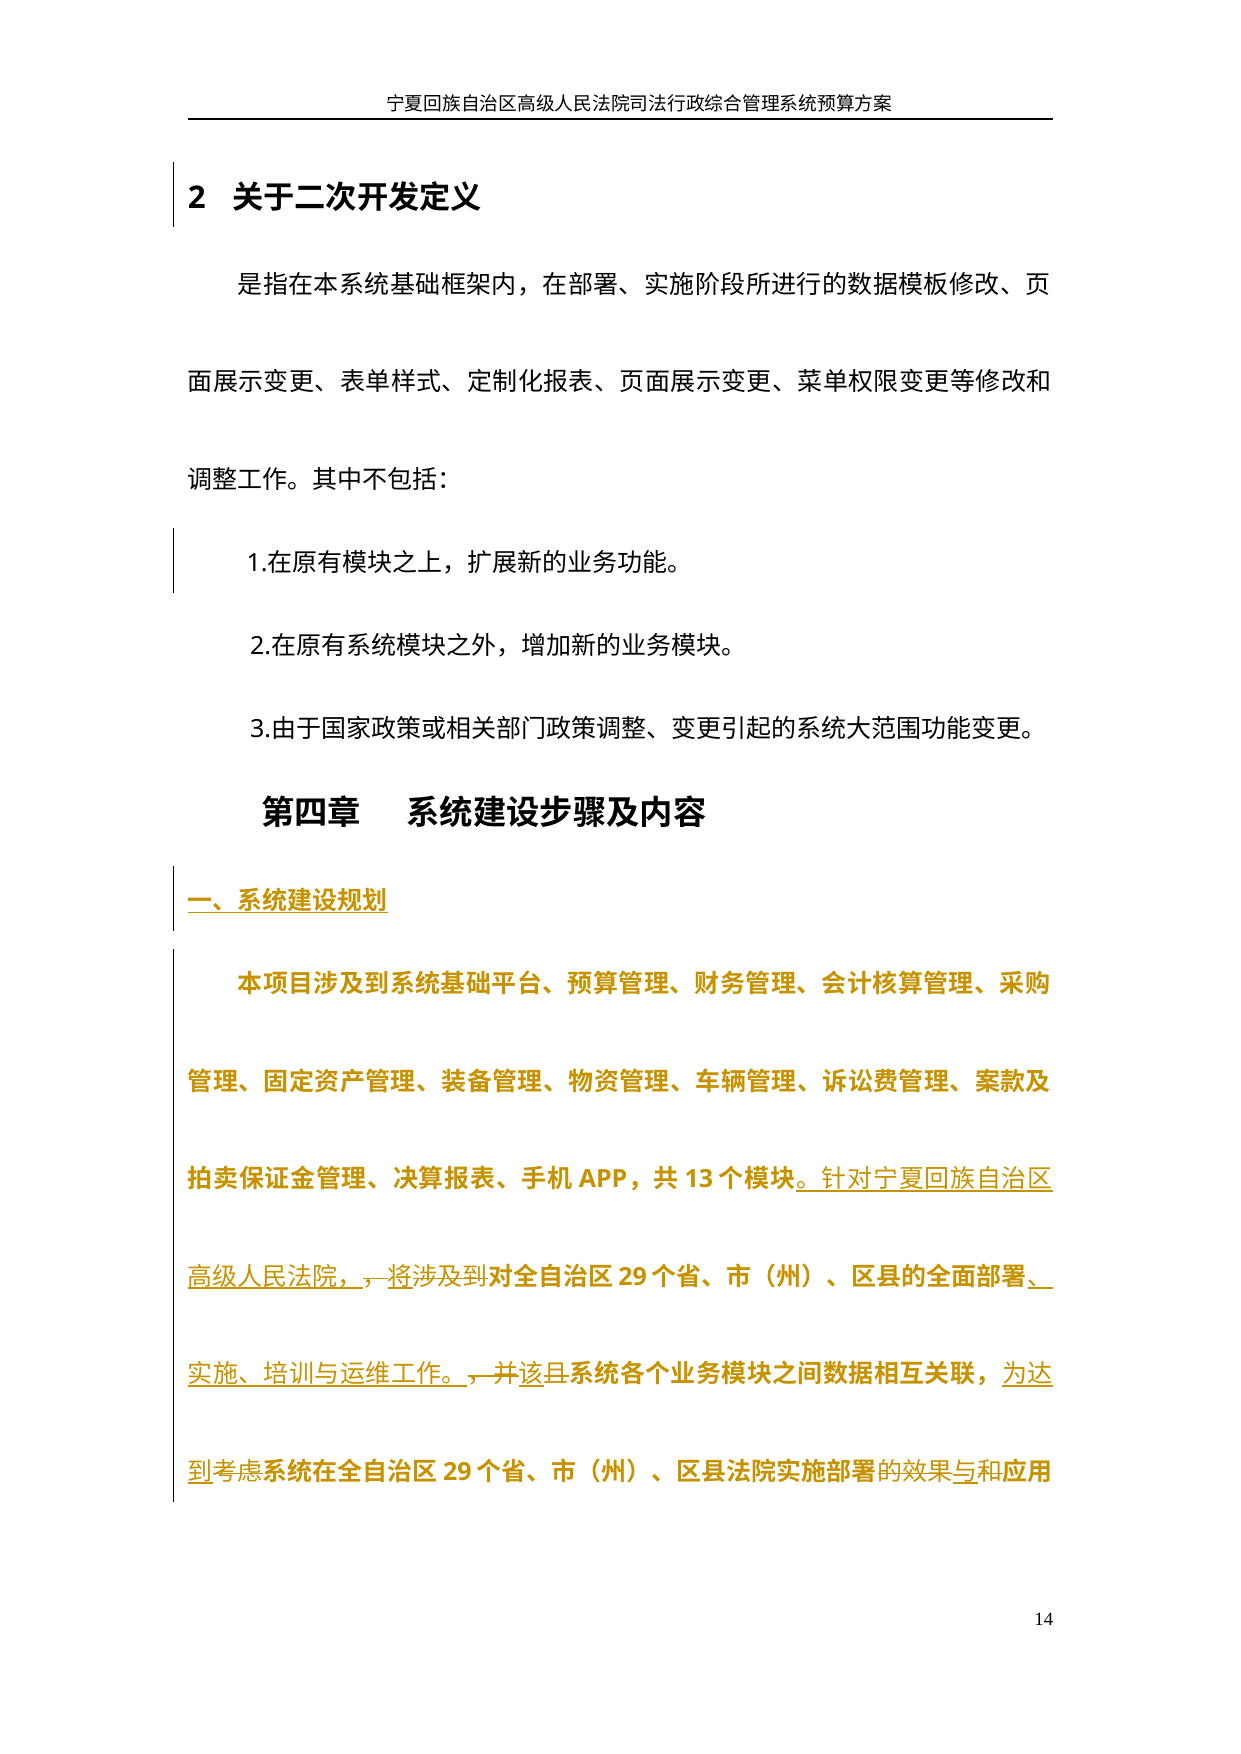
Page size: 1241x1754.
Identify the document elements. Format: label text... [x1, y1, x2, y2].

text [187, 949, 1053, 1502]
text 3.由于国家政策或相关部门政策调整、变更引起的系统大范围功能变更。 [187, 694, 1053, 759]
text 2.在原有系统模块之外，增加新的业务模块。 [187, 611, 1053, 676]
text 1.在原有模块之上，扩展新的业务功能。 [187, 528, 1053, 593]
subtitle 系统建设步骤及内容 [232, 777, 1053, 842]
text 是指在本系统基础框架内，在部署、实施阶段所进行的数据模板修改、页面展示变更、表单样式、定制化报表、页面展示变更、菜单权限变更等修改和调整工作。其中不包括： [187, 250, 1053, 510]
subtitle 关于二次开发定义 [188, 162, 1053, 227]
